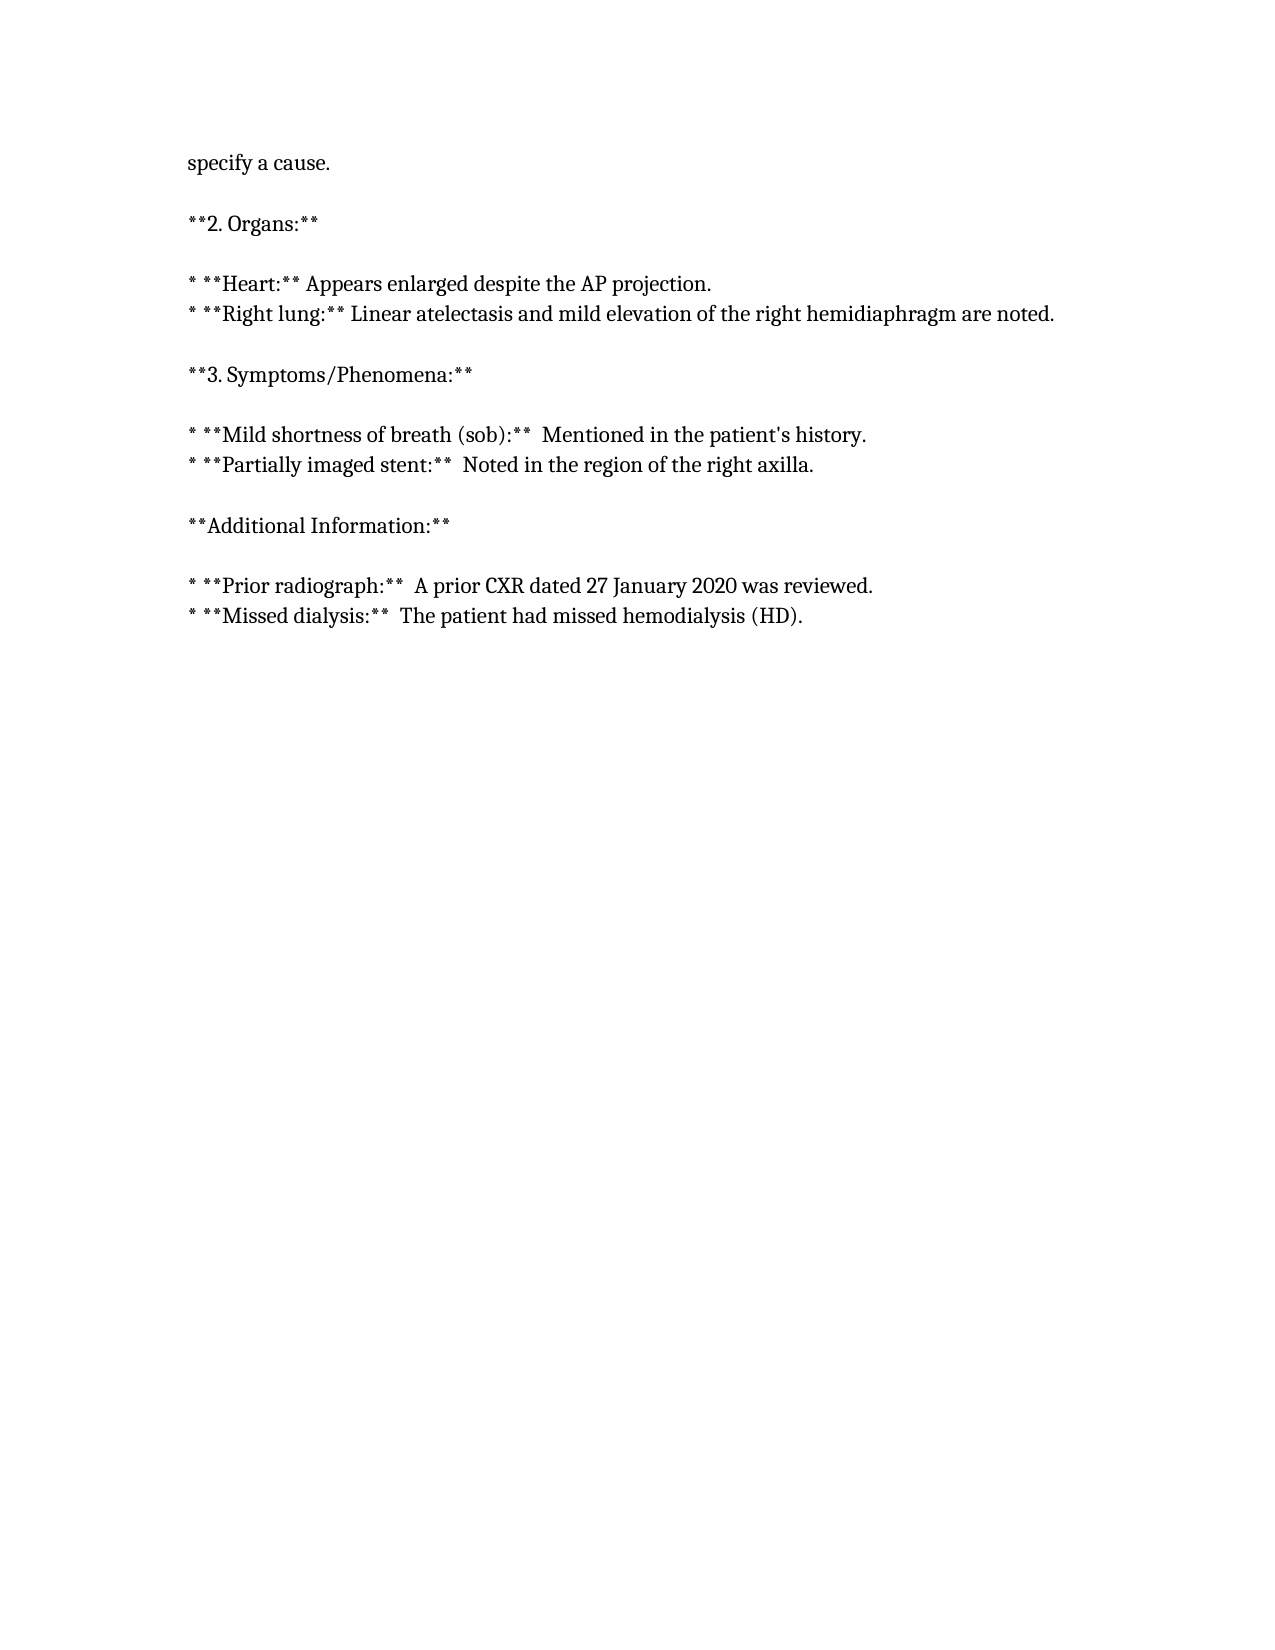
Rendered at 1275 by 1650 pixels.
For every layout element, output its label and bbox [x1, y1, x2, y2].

text [187, 150, 1087, 629]
